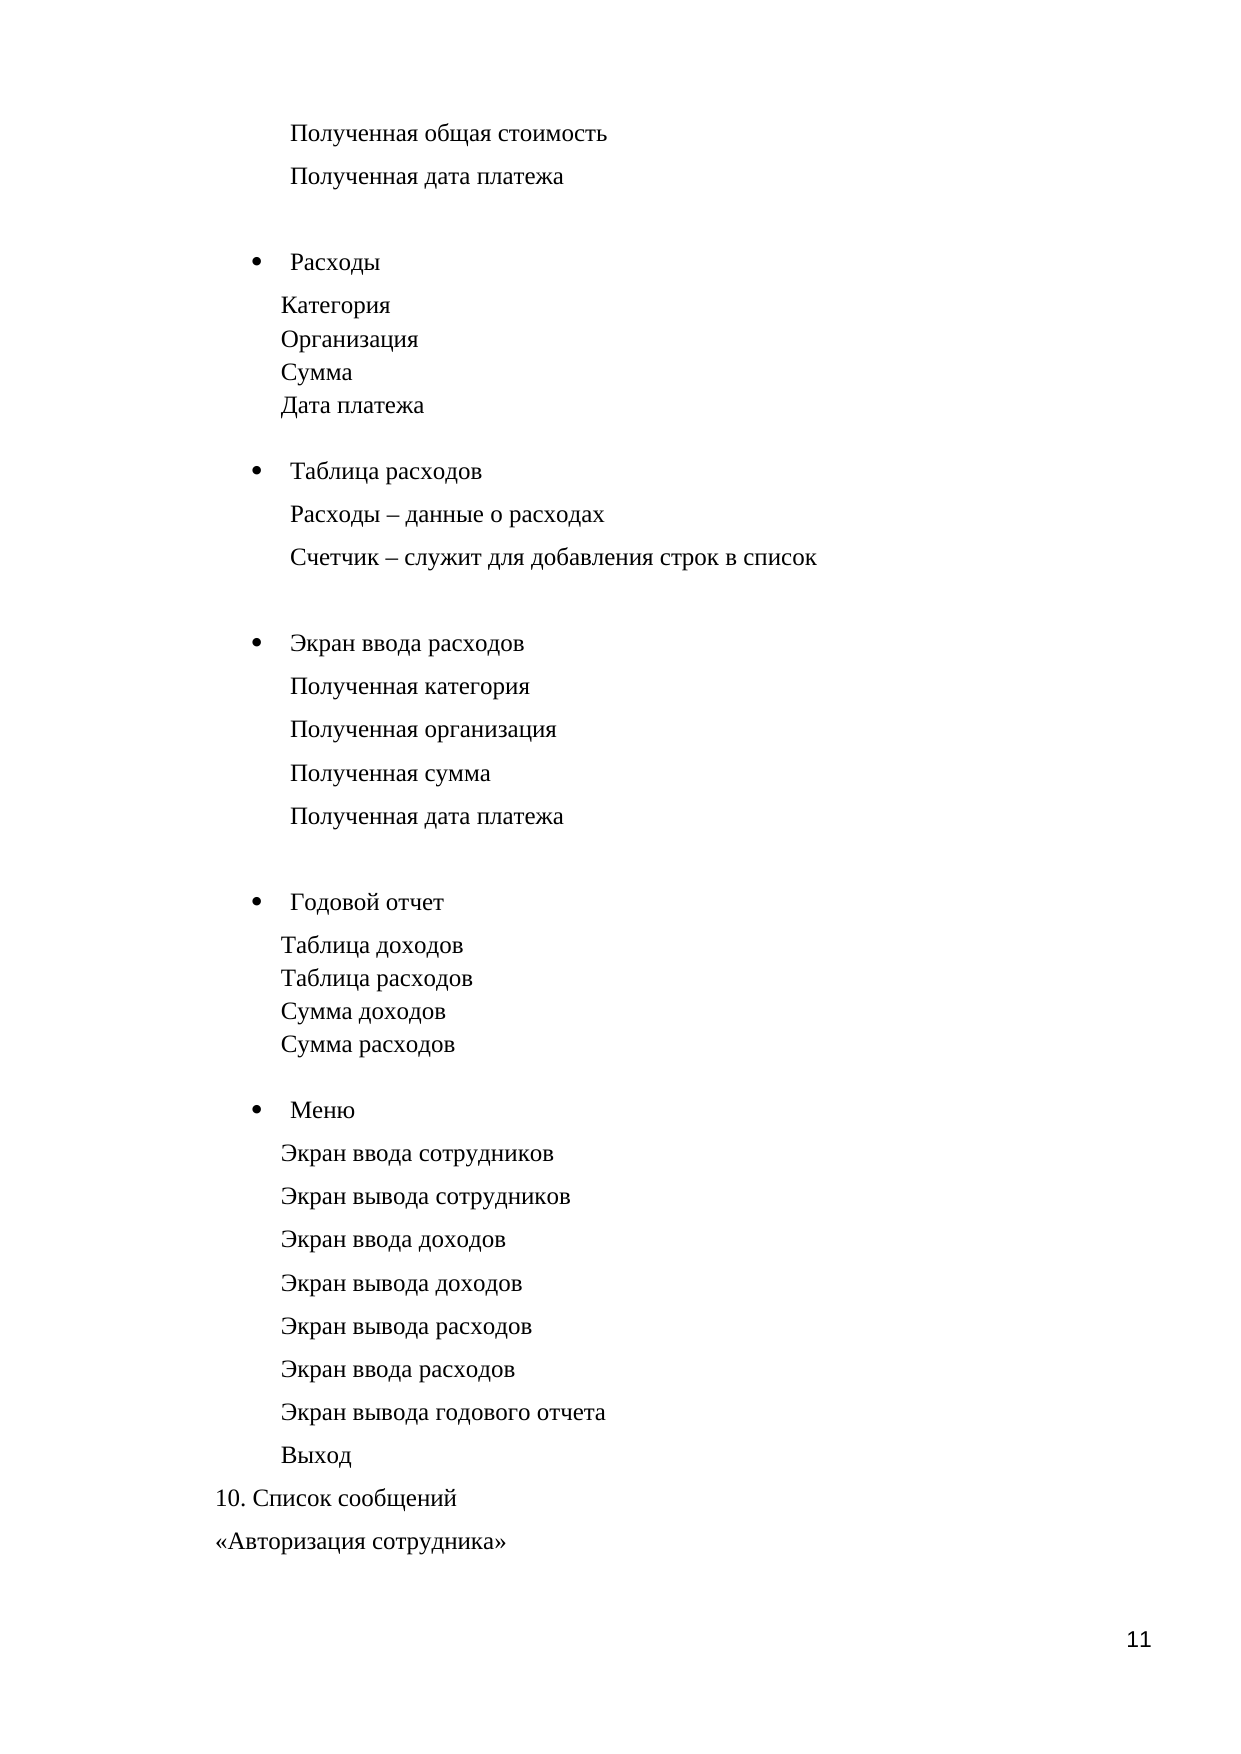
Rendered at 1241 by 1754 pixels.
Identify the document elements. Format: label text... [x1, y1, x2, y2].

text Экран ввода расходов [281, 1354, 1152, 1383]
text «Авторизация сотрудника» [215, 1526, 1152, 1555]
list Дата платежа [281, 390, 1152, 418]
list Список сообщений [215, 1483, 1152, 1512]
list Таблица расходов [281, 963, 1152, 992]
list Полученная организация [290, 714, 1152, 743]
list Счетчик – служит для добавления строк в список [290, 542, 1152, 571]
list Сумма доходов [281, 996, 1152, 1025]
text Экран вывода доходов [281, 1268, 1152, 1296]
list Таблица доходов [281, 930, 1152, 959]
list Полученная сумма [290, 758, 1152, 786]
list Меню [252, 1095, 1152, 1124]
list Категория [281, 291, 1152, 319]
list Организация [281, 324, 1152, 352]
text Экран вывода расходов [281, 1311, 1152, 1339]
text Экран ввода сотрудников [281, 1138, 1152, 1167]
list Сумма [281, 357, 1152, 385]
list Экран ввода расходов [252, 628, 1152, 657]
list Расходы [252, 247, 1152, 276]
list Расходы – данные о расходах [290, 499, 1152, 528]
list Годовой отчет [252, 887, 1152, 916]
text Экран вывода сотрудников [281, 1181, 1152, 1210]
list Полученная категория [290, 671, 1152, 700]
list Таблица расходов [252, 456, 1152, 484]
text Экран вывода годового отчета [281, 1397, 1152, 1426]
list Полученная общая стоимость [290, 118, 1152, 147]
list Полученная дата платежа [290, 801, 1152, 829]
list Сумма расходов [281, 1029, 1152, 1058]
text Экран ввода доходов [281, 1224, 1152, 1253]
text Выход [281, 1440, 1152, 1469]
list Полученная дата платежа [290, 161, 1152, 190]
